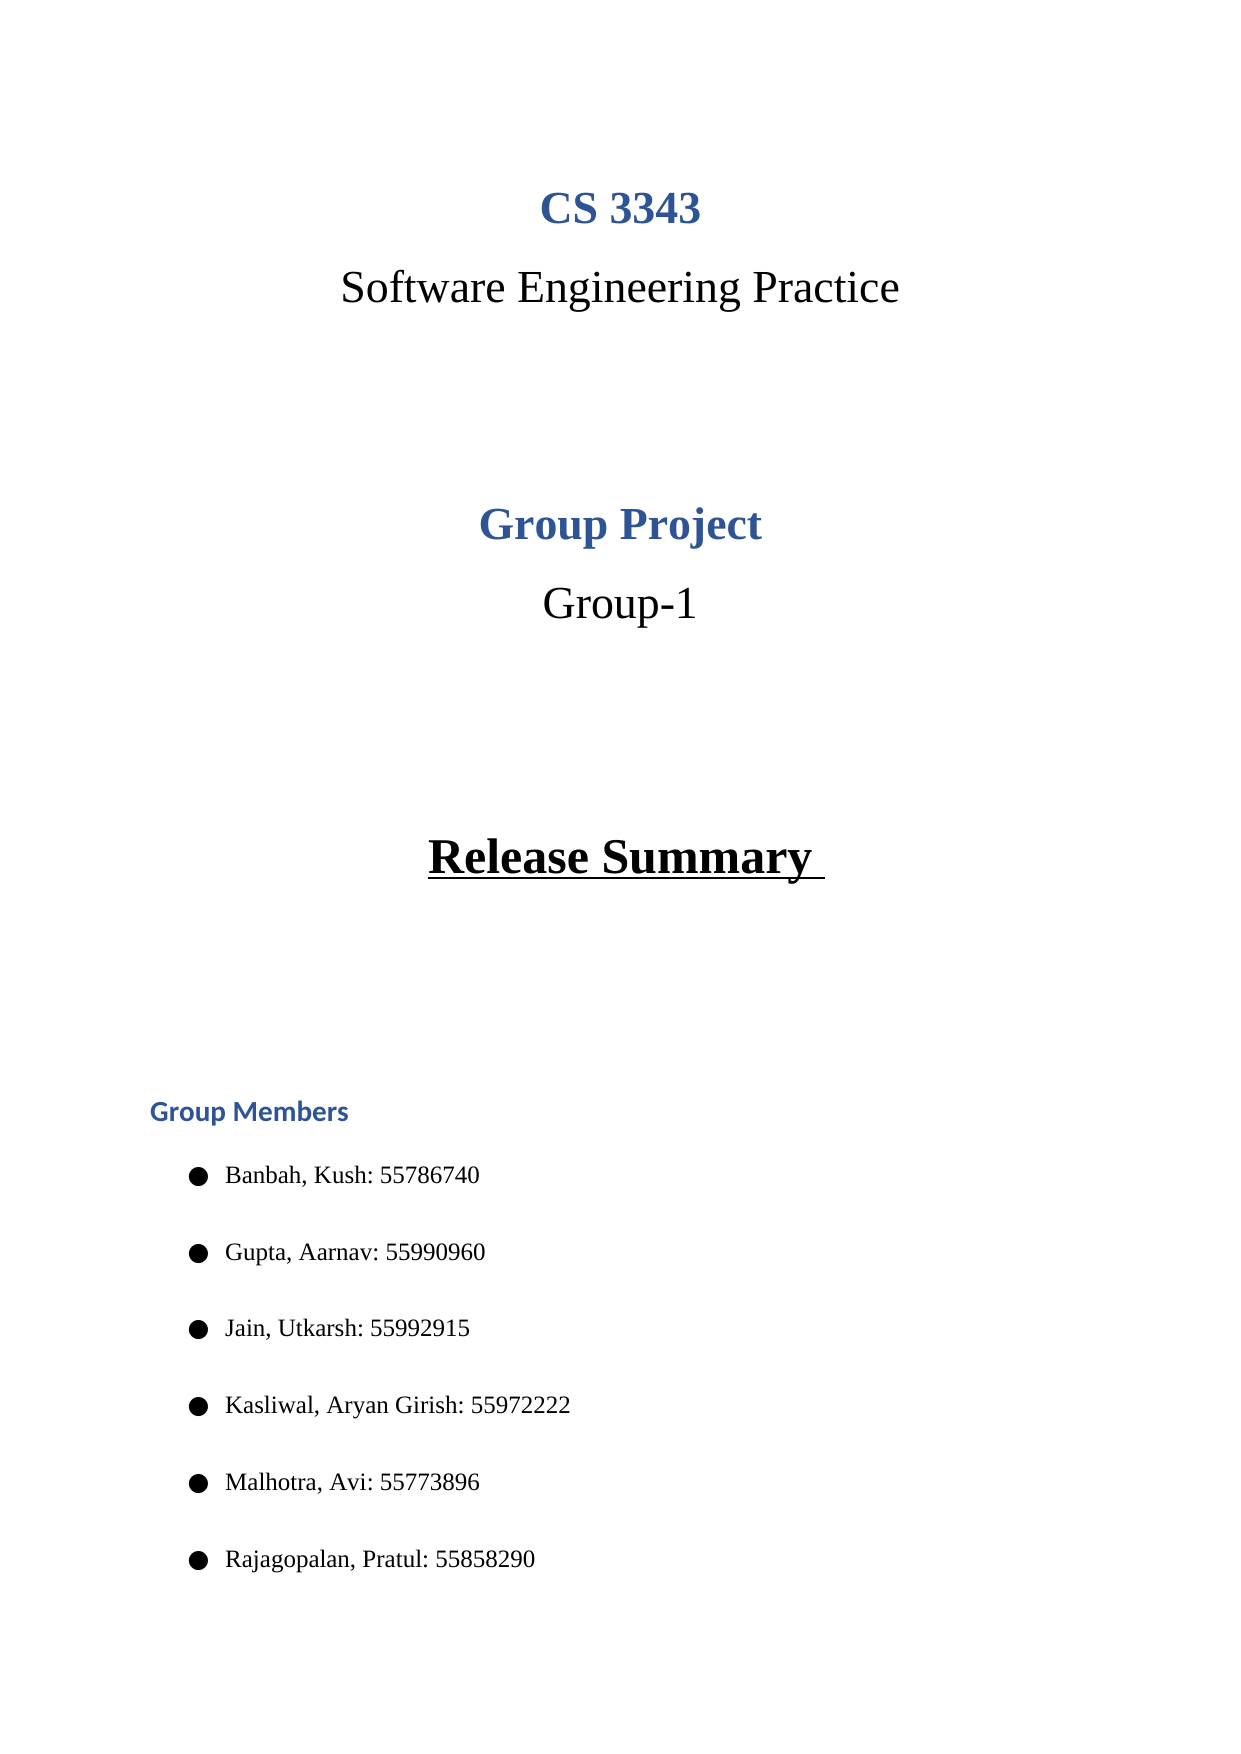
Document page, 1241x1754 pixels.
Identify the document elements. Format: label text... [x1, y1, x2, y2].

list Kasliwal, Aryan Girish: 55972222 [187, 1377, 1090, 1428]
text Software Engineering Practice [150, 259, 1090, 312]
list Malhotra, Avi: 55773896 [187, 1454, 1090, 1505]
list Rajagopalan, Pratul: 55858290 [187, 1531, 1090, 1582]
text Release Summary [150, 827, 1090, 884]
text Group-1 [150, 576, 1090, 628]
text CS 3343 [150, 180, 1090, 233]
list Gupta, Aarnav: 55990960 [187, 1223, 1090, 1274]
text Group Members [150, 1093, 1090, 1128]
text Group Project [150, 496, 1090, 549]
list Jain, Utkarsh: 55992915 [187, 1300, 1090, 1351]
list Banbah, Kush: 55786740 [187, 1146, 1090, 1197]
